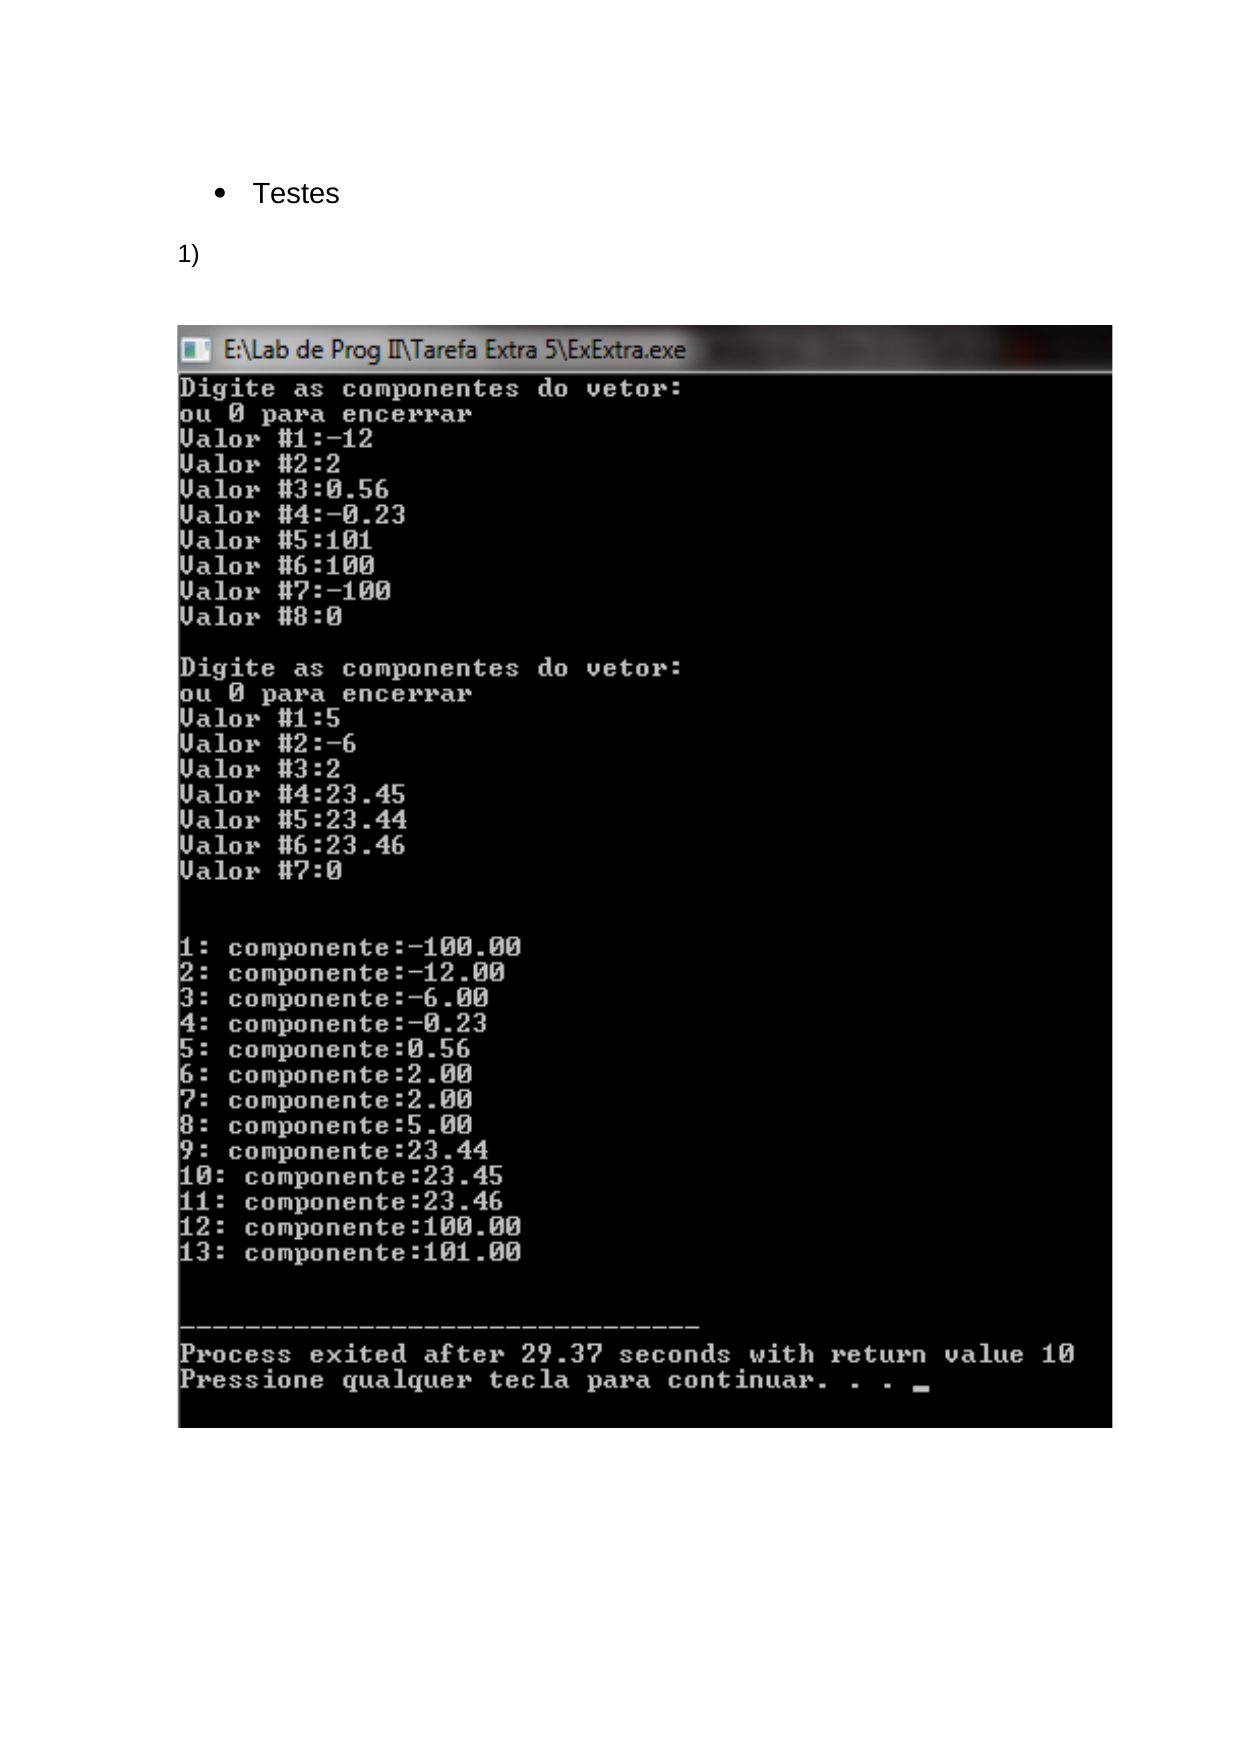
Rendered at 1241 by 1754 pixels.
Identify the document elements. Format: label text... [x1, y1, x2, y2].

list Testes [215, 176, 1063, 210]
text 1) [177, 239, 1063, 268]
picture [177, 325, 1113, 1428]
